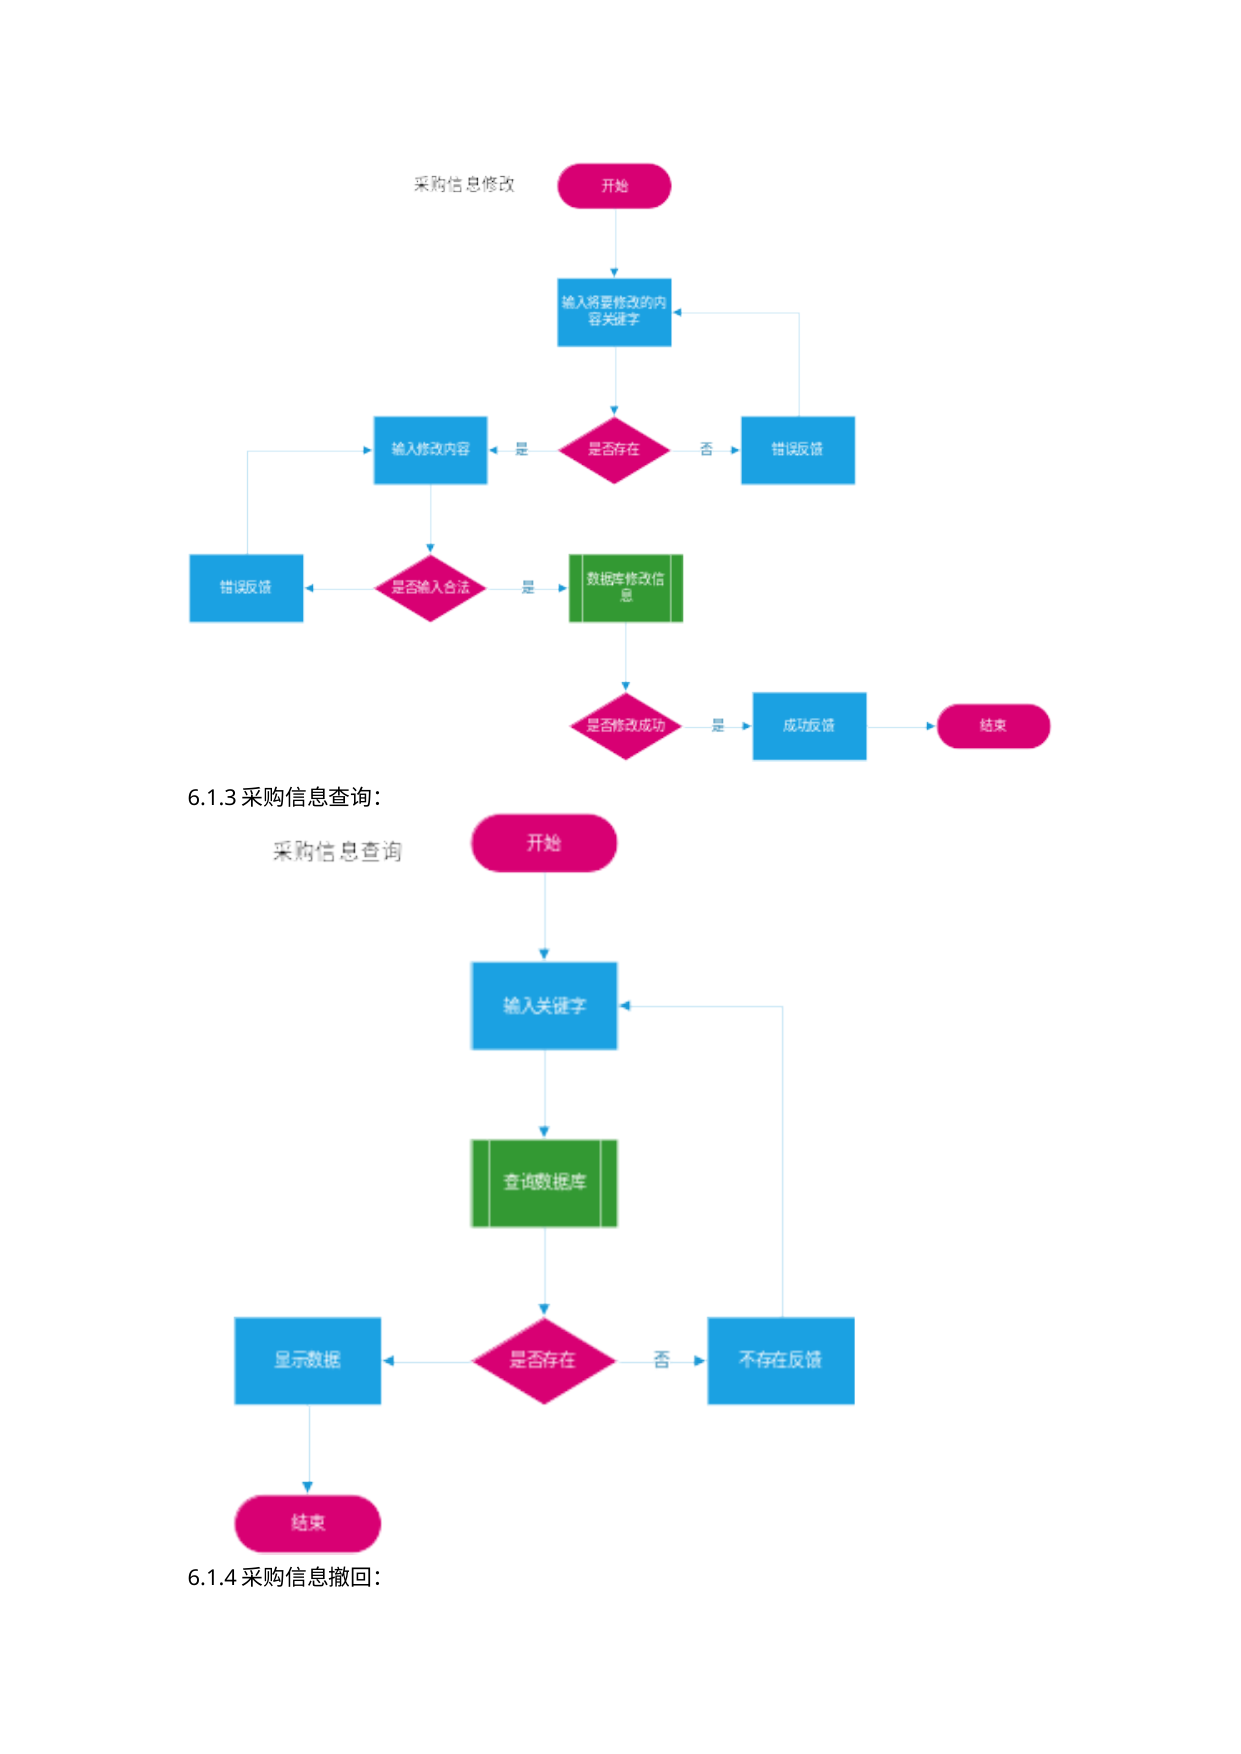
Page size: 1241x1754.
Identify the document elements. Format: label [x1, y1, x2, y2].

text [187, 162, 1053, 1592]
